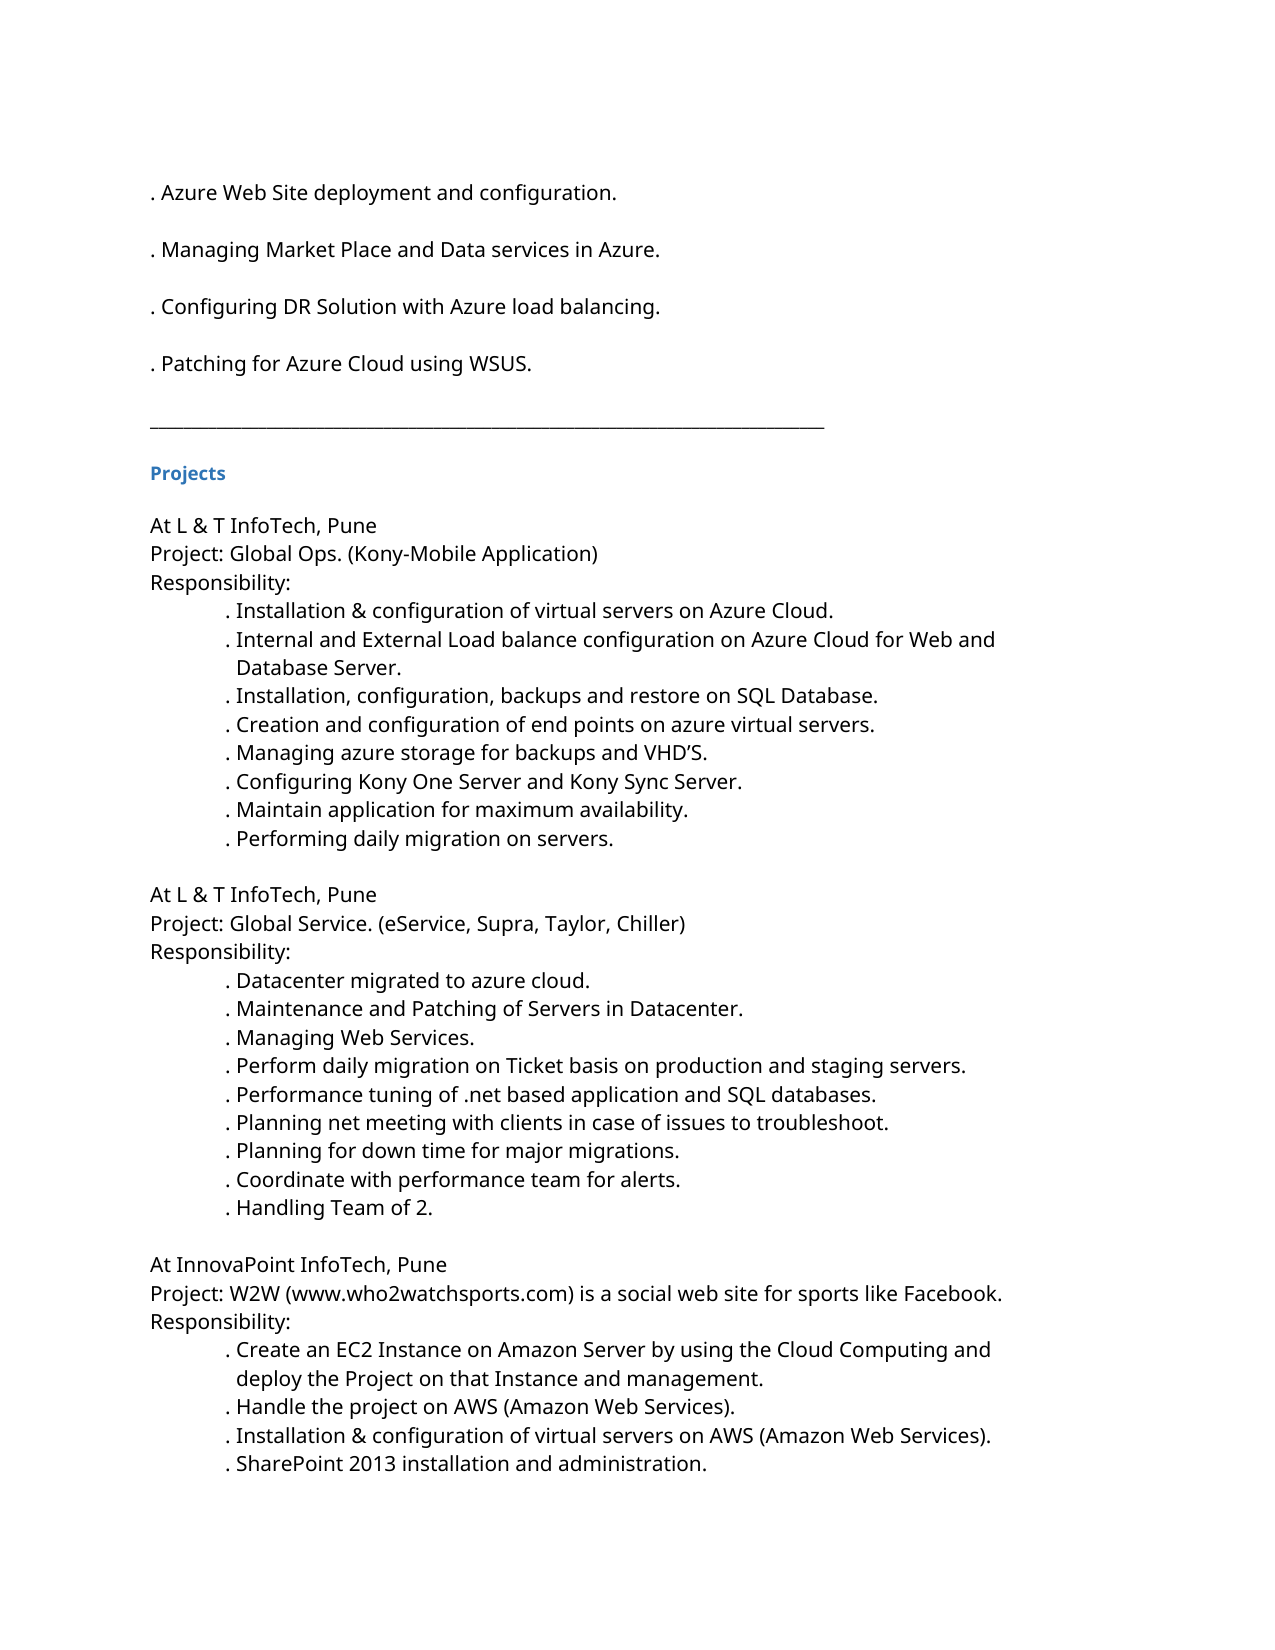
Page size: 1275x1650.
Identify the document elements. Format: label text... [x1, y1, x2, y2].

text Responsibility: [150, 568, 1125, 596]
text . Maintenance and Patching of Servers in Datacenter. [225, 994, 1125, 1023]
text . Configuring DR Solution with Azure load balancing. [150, 292, 1189, 321]
text . Installation & configuration of virtual servers on Azure Cloud. [225, 596, 1125, 625]
text . Datacenter migrated to azure cloud. [225, 966, 1125, 994]
text . Managing Market Place and Data services in Azure. [150, 235, 1189, 264]
text Project: Global Service. (eService, Supra, Taylor, Chiller) [150, 909, 1125, 937]
text Projects [150, 460, 1189, 485]
text deploy the Project on that Instance and management. [225, 1364, 1125, 1392]
text . Handling Team of 2. [225, 1193, 1125, 1222]
text . Performance tuning of .net based application and SQL databases. [225, 1080, 1125, 1108]
text Responsibility: [150, 937, 1125, 966]
text Responsibility: [150, 1307, 1125, 1336]
text _________________________________________________________________________________ [150, 406, 1125, 431]
text . Create an EC2 Instance on Amazon Server by using the Cloud Computing and [225, 1336, 1125, 1364]
text . Azure Web Site deployment and configuration. [150, 178, 1189, 207]
text Project: W2W (www.who2watchsports.com) is a social web site for sports like Facebook. [150, 1279, 1125, 1307]
text At InnovaPoint InfoTech, Pune [150, 1250, 1125, 1279]
text . Handle the project on AWS (Amazon Web Services). [225, 1392, 1125, 1421]
text . Installation, configuration, backups and restore on SQL Database. [225, 682, 1125, 710]
text . Perform daily migration on Ticket basis on production and staging servers. [225, 1051, 1125, 1080]
text . Configuring Kony One Server and Kony Sync Server. [225, 767, 1125, 795]
text . Planning net meeting with clients in case of issues to troubleshoot. [225, 1108, 1125, 1137]
text . Maintain application for maximum availability. [225, 795, 1125, 824]
text . Internal and External Load balance configuration on Azure Cloud for Web and [225, 625, 1125, 653]
text . SharePoint 2013 installation and administration. [225, 1449, 1125, 1478]
text At L & T InfoTech, Pune [150, 511, 1125, 539]
text . Creation and configuration of end points on azure virtual servers. [225, 710, 1125, 738]
text . Managing azure storage for backups and VHD’S. [225, 738, 1125, 767]
text Project: Global Ops. (Kony-Mobile Application) [150, 539, 1125, 568]
text . Coordinate with performance team for alerts. [225, 1165, 1125, 1193]
text Database Server. [225, 653, 1125, 682]
text . Performing daily migration on servers. [225, 824, 1125, 852]
text At L & T InfoTech, Pune [150, 881, 1125, 909]
text . Planning for down time for major migrations. [225, 1137, 1125, 1165]
text . Patching for Azure Cloud using WSUS. [150, 349, 1189, 377]
text . Installation & configuration of virtual servers on AWS (Amazon Web Services). [225, 1421, 1125, 1449]
text . Managing Web Services. [225, 1023, 1125, 1051]
